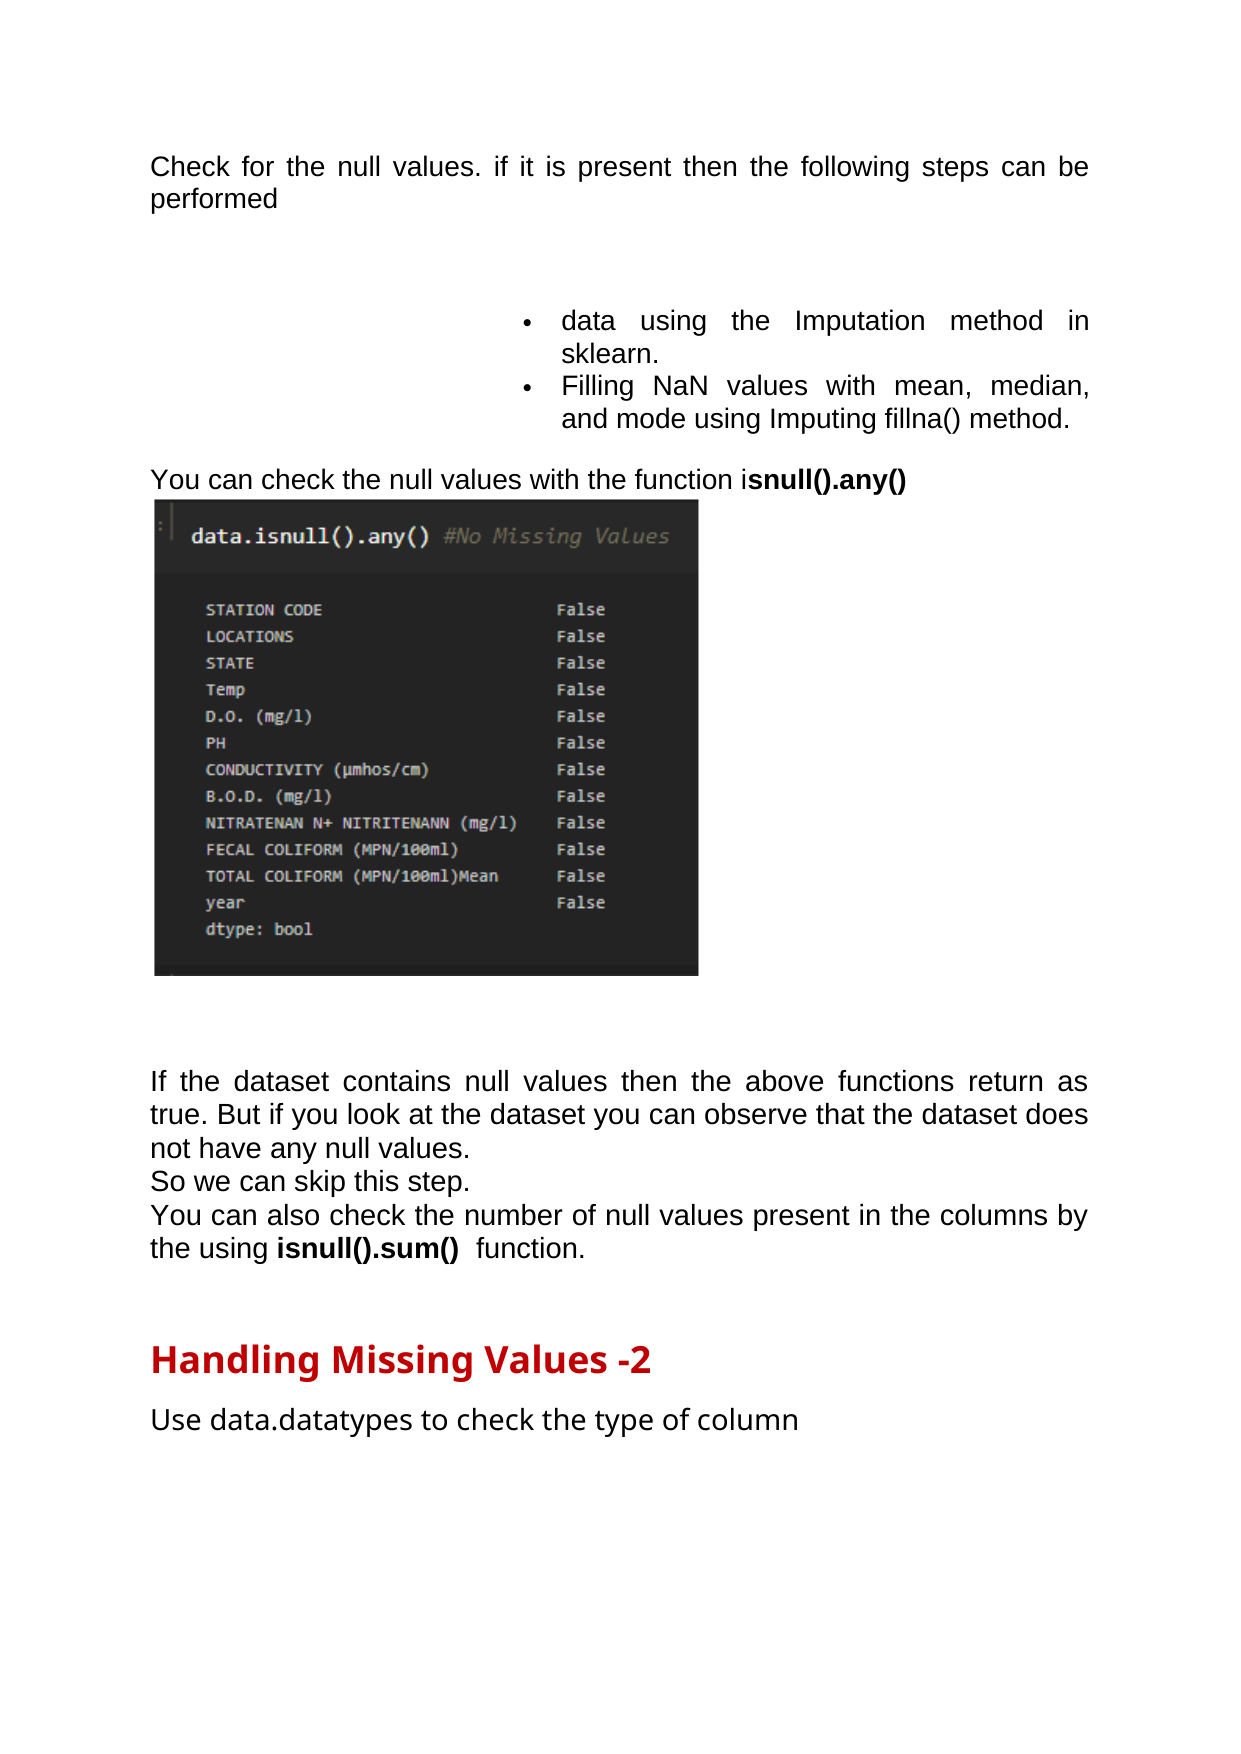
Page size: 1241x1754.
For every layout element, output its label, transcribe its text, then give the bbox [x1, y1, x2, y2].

text You can check the null values with the function isnull().any() [150, 463, 1090, 496]
text Check for the null values. if it is present then the following steps can be performed [150, 150, 1090, 215]
list data using the Imputation method in sklearn. [523, 304, 1090, 369]
subtitle Handling Missing Values -2 [150, 1290, 1090, 1384]
text Use data.datatypes to check the type of column [150, 1400, 1090, 1439]
text So we can skip this step. [150, 1164, 1090, 1198]
list Filling NaN values with mean, median, and mode using Imputing fillna() method. [523, 369, 1090, 434]
picture [150, 495, 705, 976]
text If the dataset contains null values then the above functions return as true. But if you look at the dataset you can observe that the dataset does not have any null values. [150, 1064, 1090, 1164]
text You can also check the number of null values present in the columns by the using isnull().sum() function. [150, 1198, 1090, 1265]
